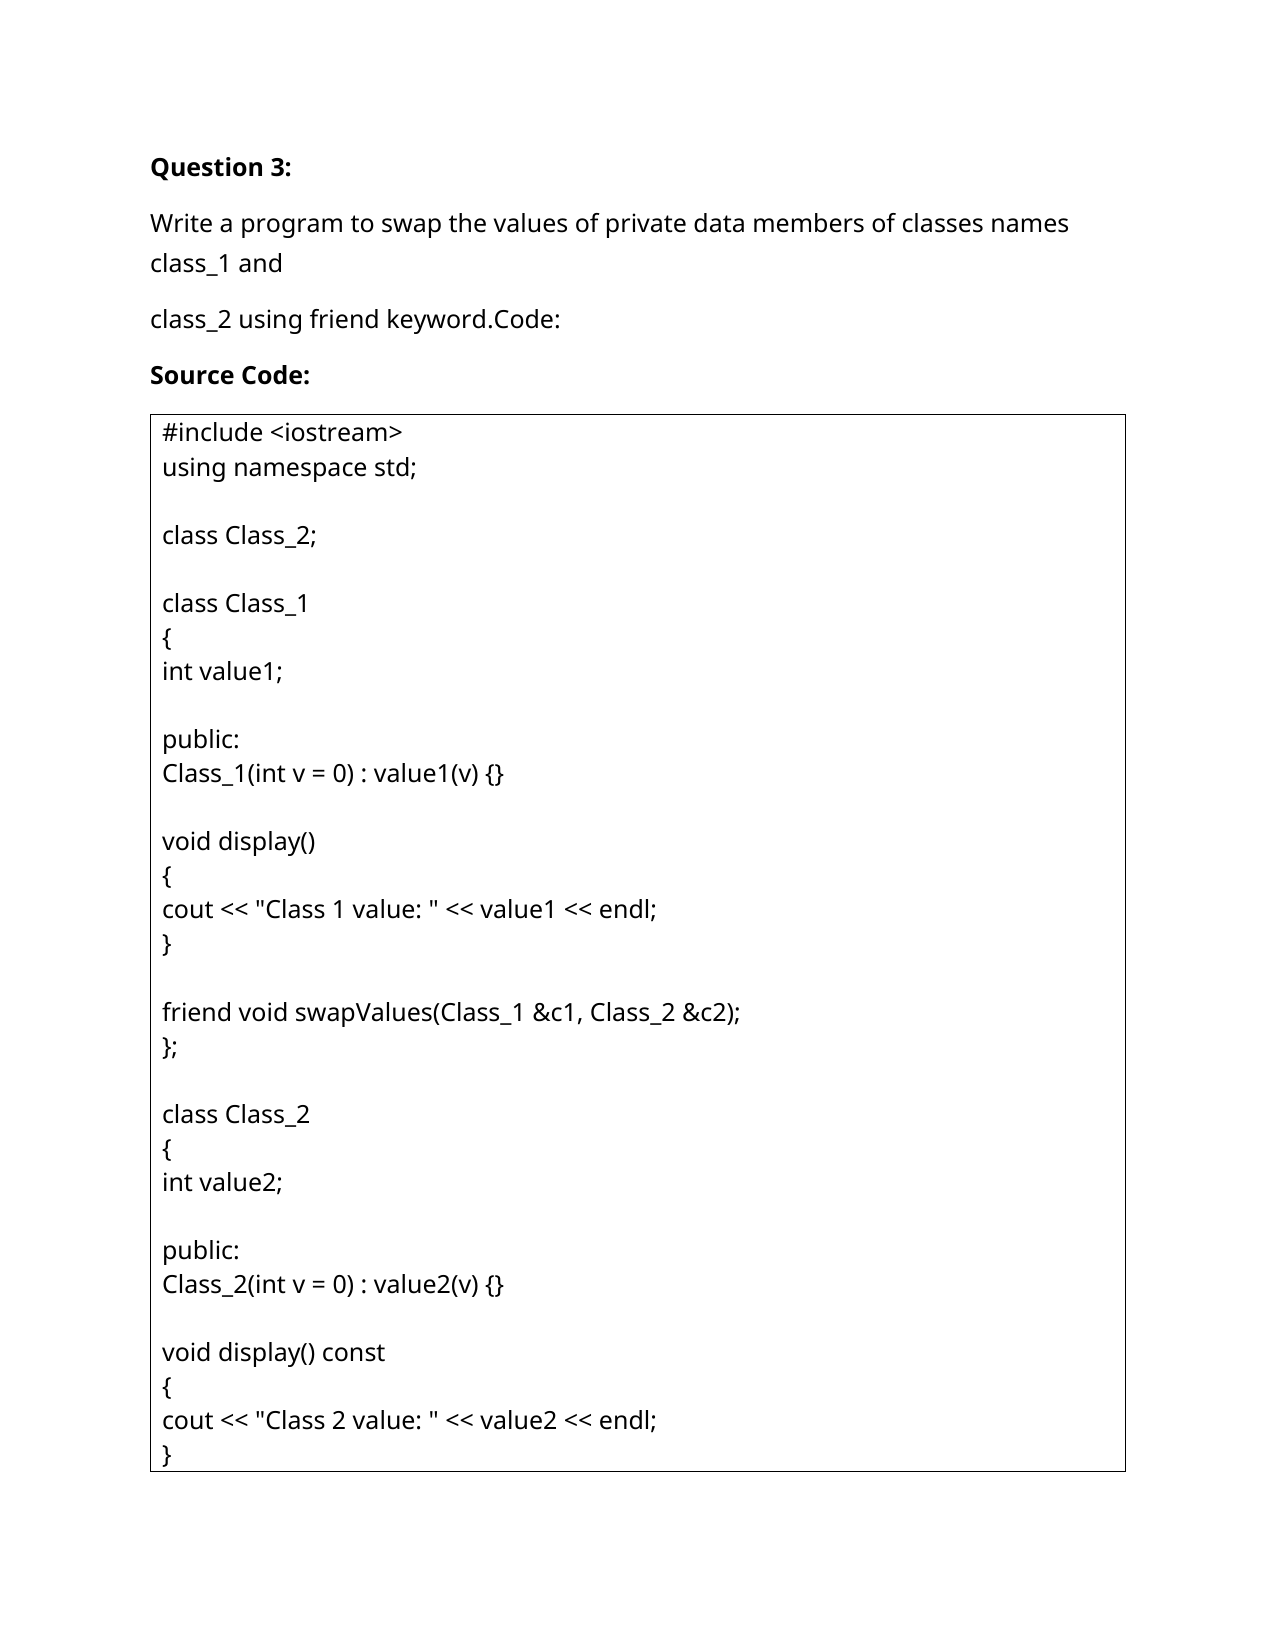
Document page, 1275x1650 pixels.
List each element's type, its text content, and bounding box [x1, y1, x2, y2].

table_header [151, 415, 1125, 1471]
text Source Code: [150, 358, 1125, 392]
text Write a program to swap the values of private data members of classes names class_1 and [150, 206, 1125, 280]
text Question 3: [150, 150, 1125, 184]
text class_2 using friend keyword.Code: [150, 302, 1125, 336]
